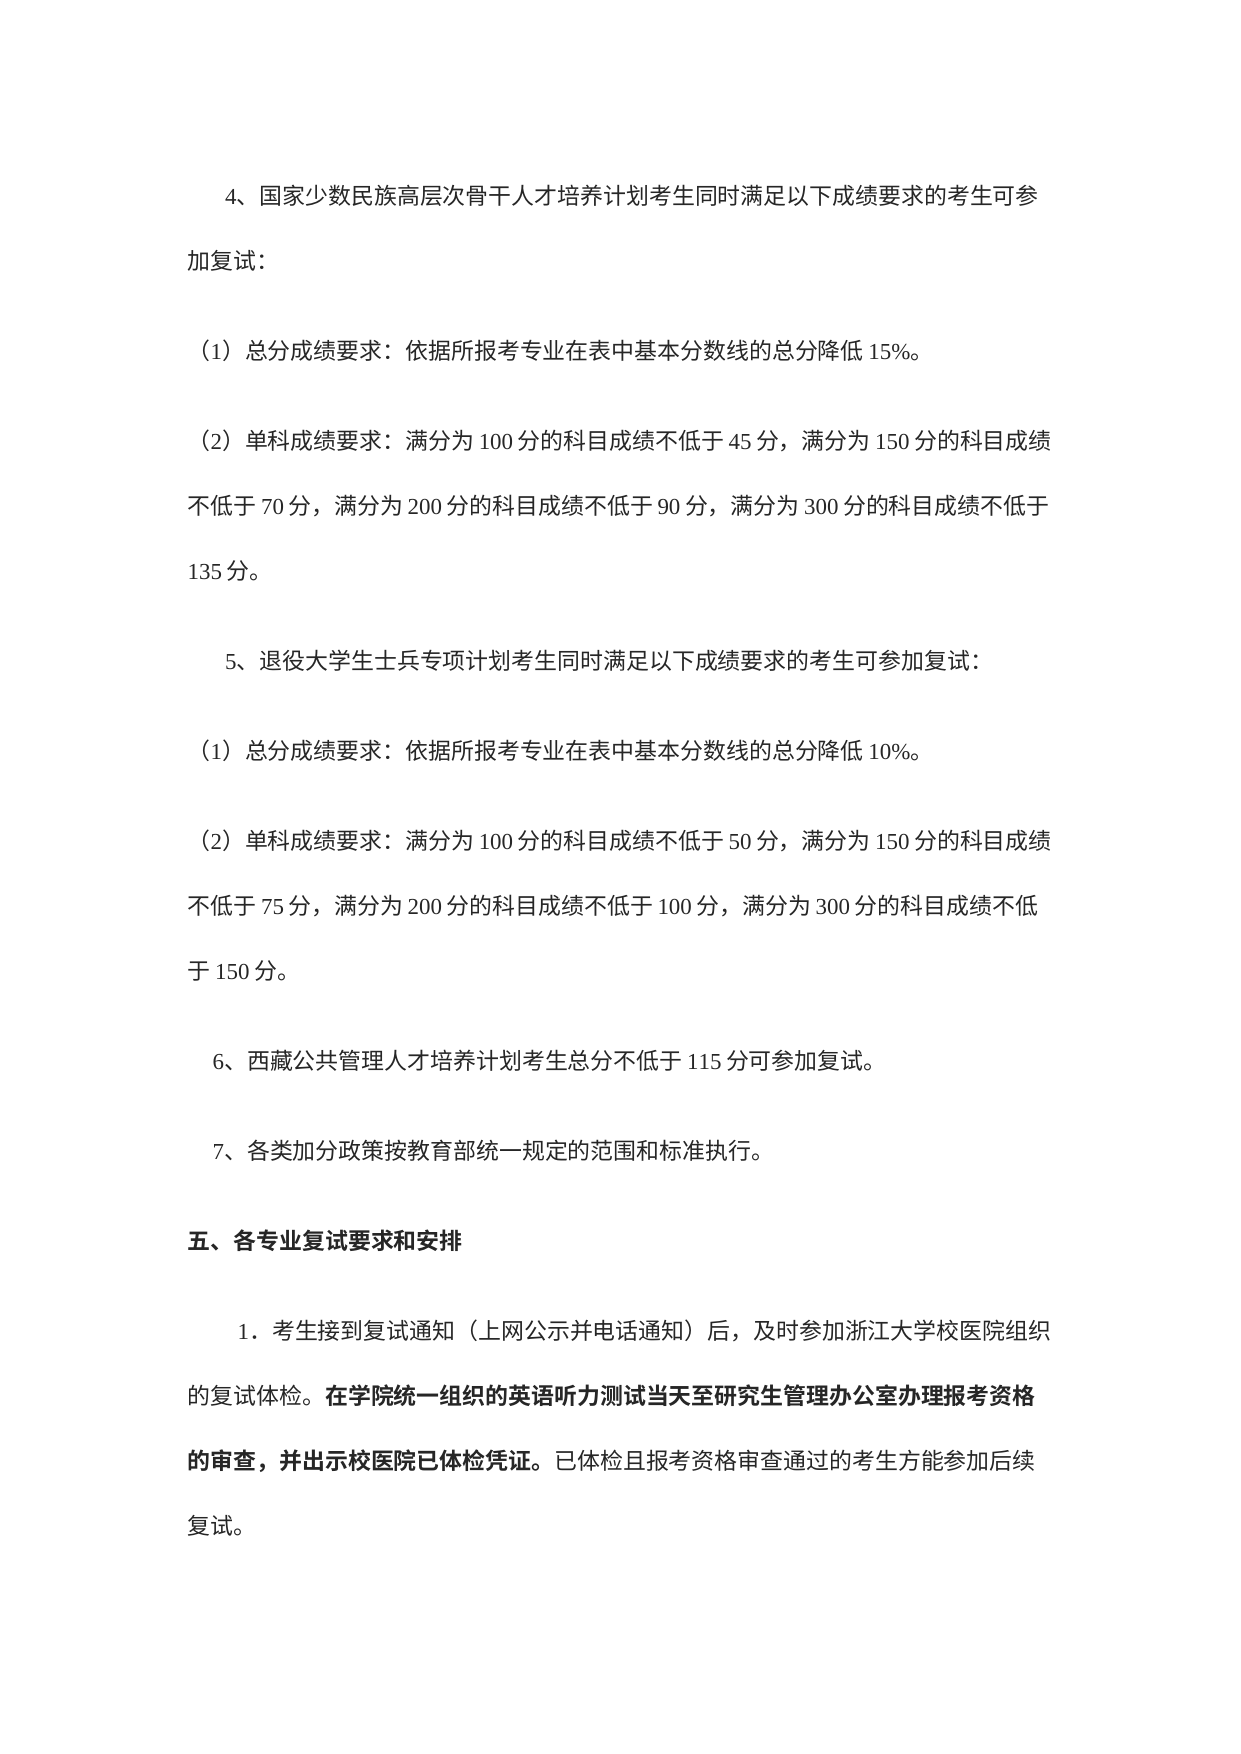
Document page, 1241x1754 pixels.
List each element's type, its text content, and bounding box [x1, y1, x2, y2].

text 6、西藏公共管理人才培养计划考生总分不低于115分可参加复试。 [187, 1027, 1053, 1092]
text 7、各类加分政策按教育部统一规定的范围和标准执行。 [187, 1117, 1053, 1182]
text （1）总分成绩要求：依据所报考专业在表中基本分数线的总分降低15%。 [187, 317, 1053, 382]
text （1）总分成绩要求：依据所报考专业在表中基本分数线的总分降低10%。 [187, 717, 1053, 782]
text 5、退役大学生士兵专项计划考生同时满足以下成绩要求的考生可参加复试： [187, 627, 1053, 692]
text （2）单科成绩要求：满分为100分的科目成绩不低于50分，满分为150分的科目成绩不低于75分，满分为200分的科目成绩不低于100分，满分为300分的科目成绩不低于150分。 [187, 807, 1053, 1002]
text 1．考生接到复试通知（上网公示并电话通知）后，及时参加浙江大学校医院组织的复试体检。在学院统一组织的英语听力测试当天至研究生管理办公室办理报考资格的审查，并出示校医院已体检凭证。已体检且报考资格审查通过的考生方能参加后续复试。 [187, 1297, 1053, 1557]
text 4、国家少数民族高层次骨干人才培养计划考生同时满足以下成绩要求的考生可参加复试： [187, 162, 1053, 292]
text （2）单科成绩要求：满分为100分的科目成绩不低于45分，满分为150分的科目成绩不低于70分，满分为200分的科目成绩不低于90分，满分为300分的科目成绩不低于135分。 [187, 407, 1053, 602]
text 五、各专业复试要求和安排 [187, 1207, 1053, 1272]
